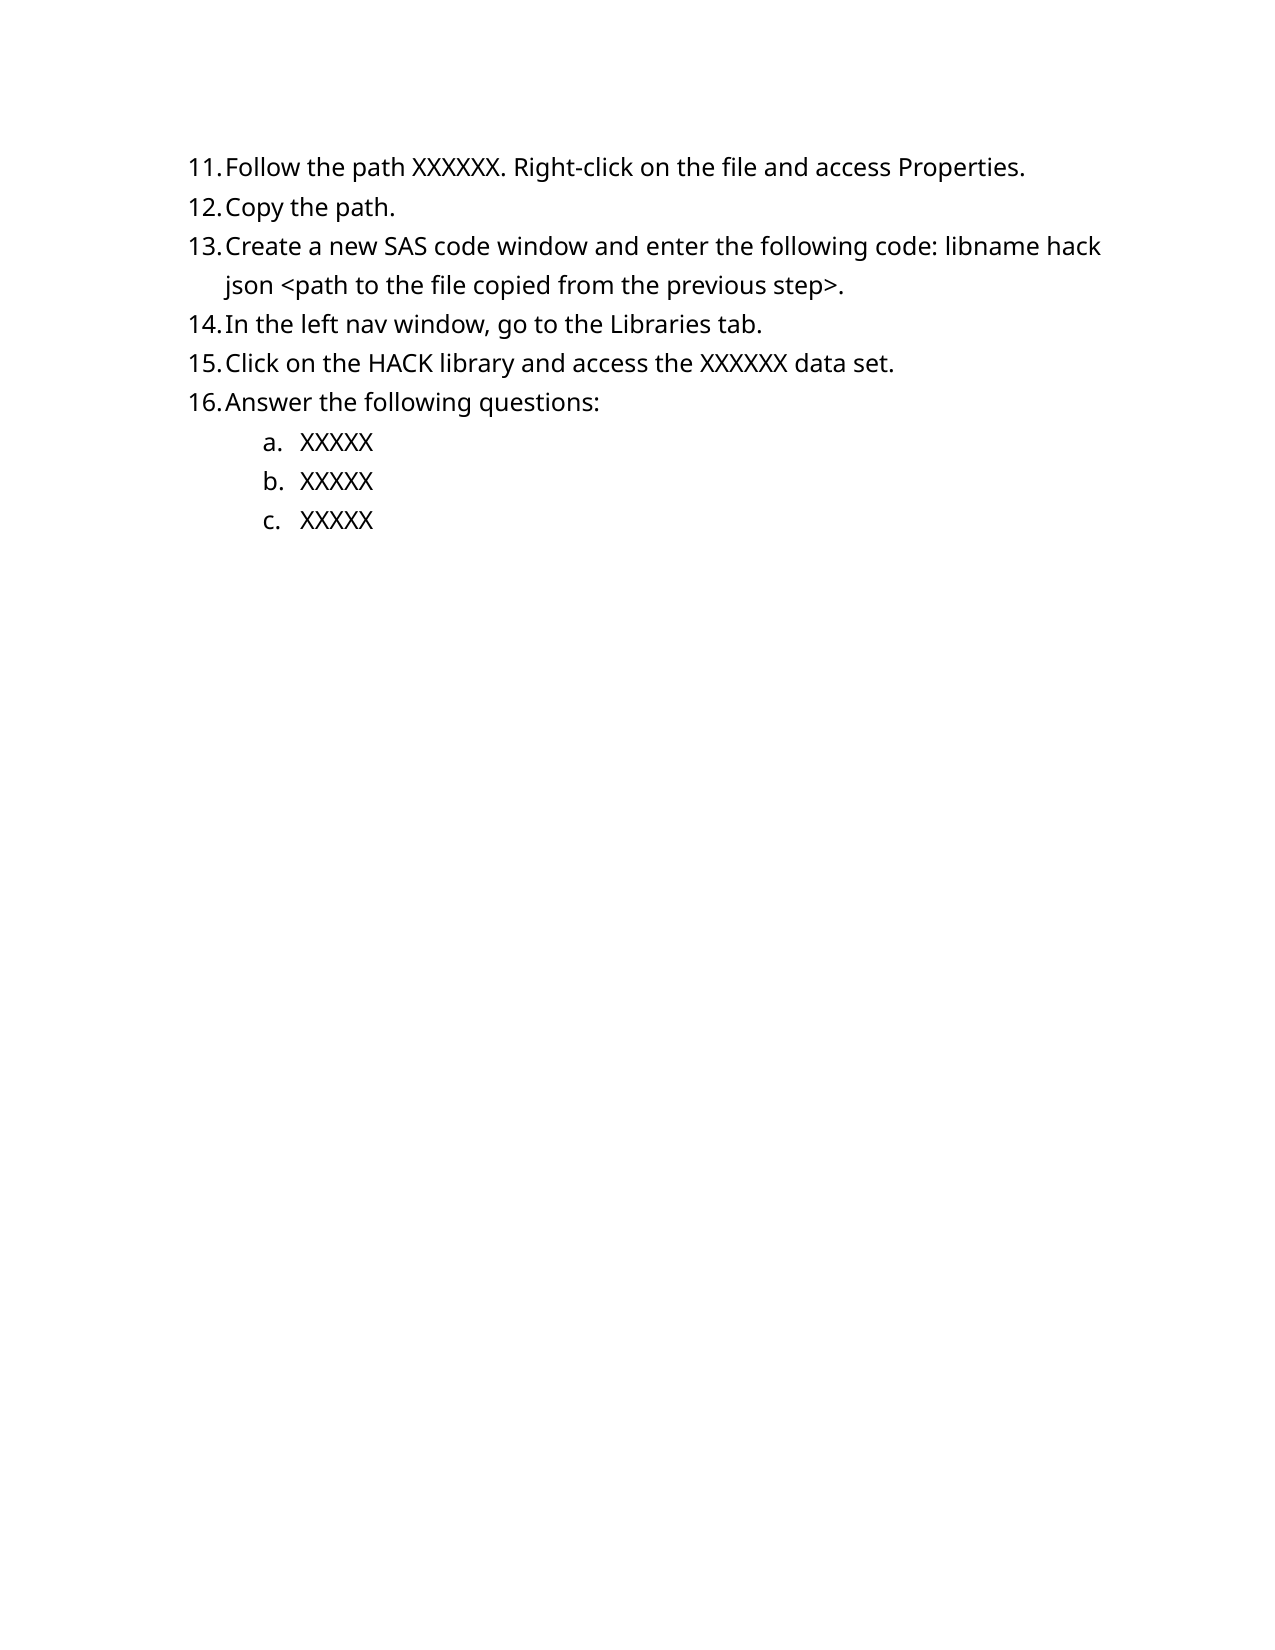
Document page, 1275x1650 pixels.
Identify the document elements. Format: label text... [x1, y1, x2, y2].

list Copy the path. [187, 189, 1125, 223]
list In the left nav window, go to the Libraries tab. [187, 307, 1125, 341]
list Create a new SAS code window and enter the following code: libname hack json <path to the file copied from the previous step>. [187, 228, 1125, 302]
list XXXXX [262, 463, 1125, 497]
list XXXXX [262, 424, 1125, 458]
list Click on the HACK library and access the XXXXXX data set. [187, 346, 1125, 380]
list XXXXX [262, 502, 1125, 537]
list Answer the following questions: [187, 385, 1125, 419]
list Follow the path XXXXXX. Right-click on the file and access Properties. [187, 150, 1125, 184]
